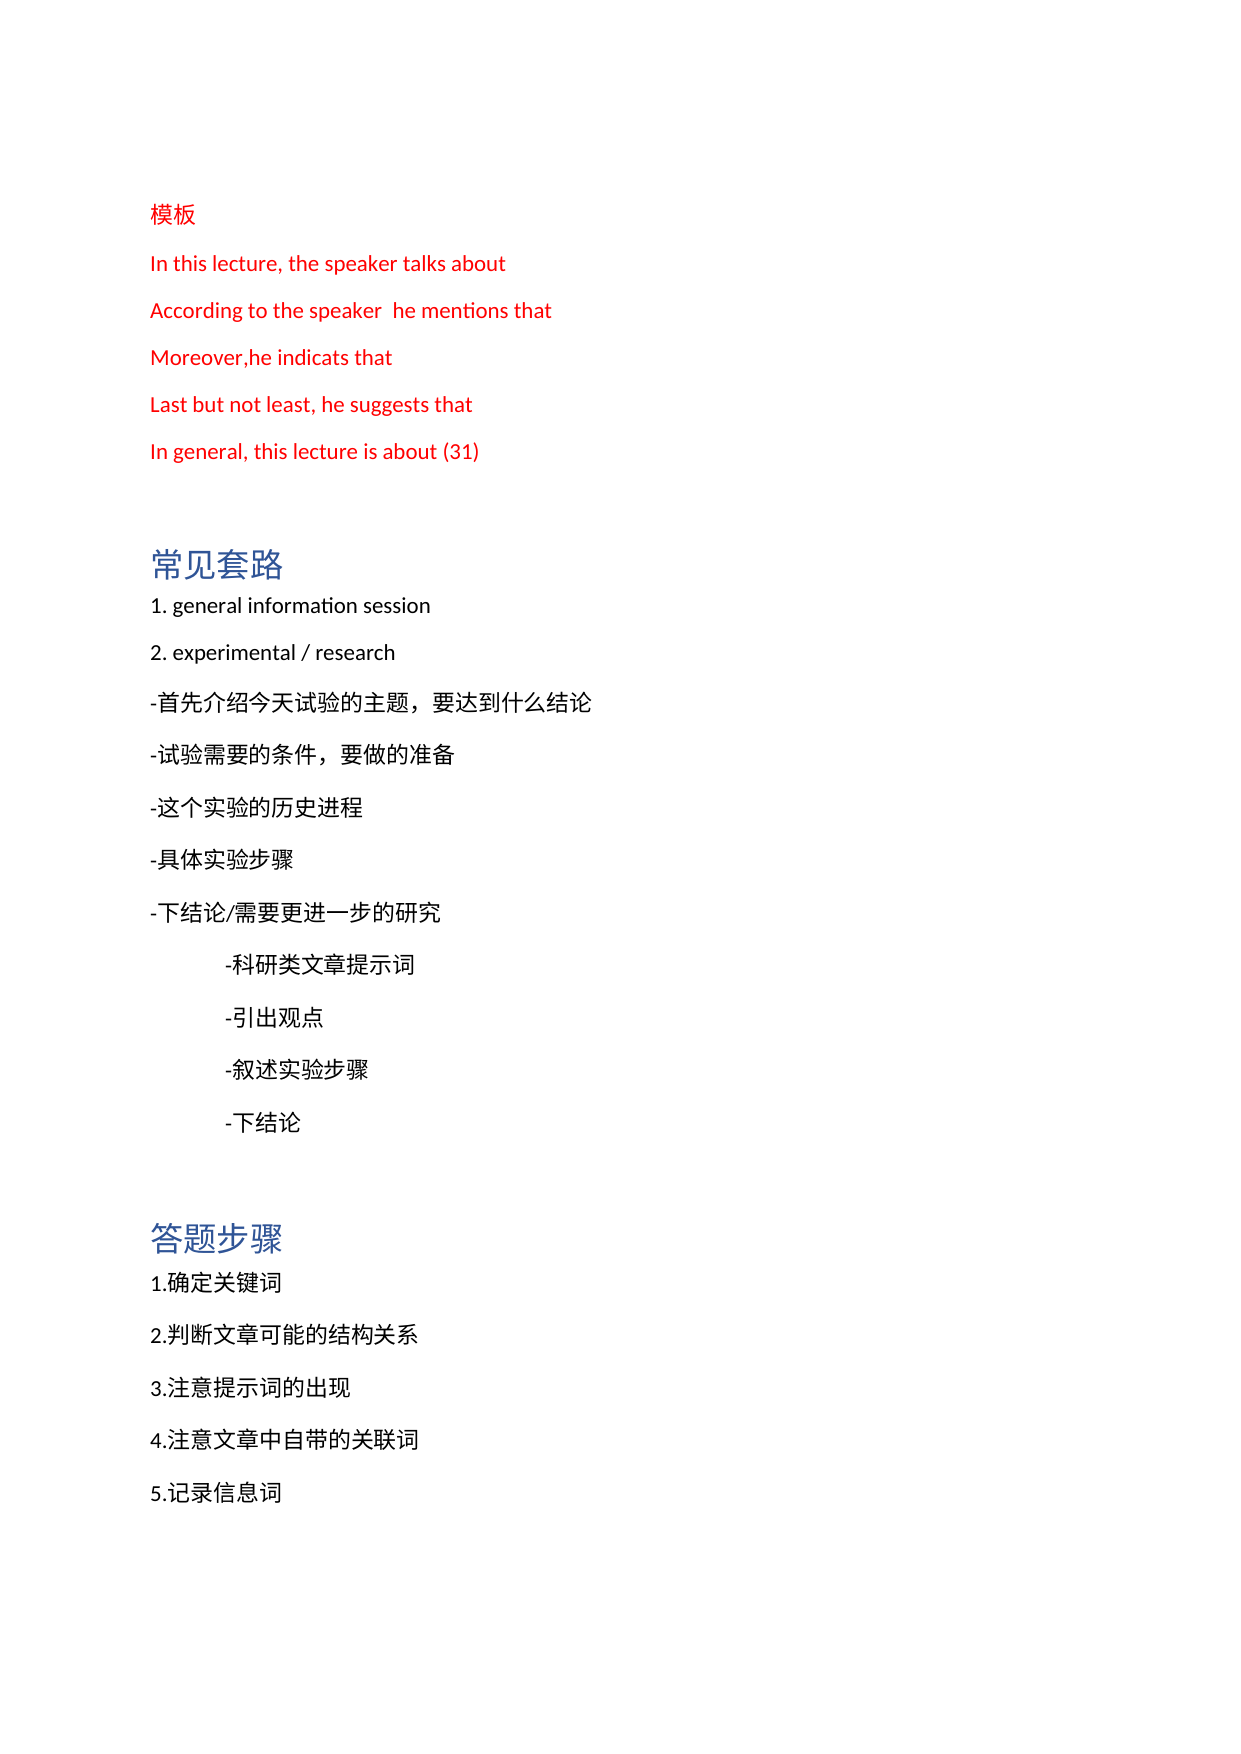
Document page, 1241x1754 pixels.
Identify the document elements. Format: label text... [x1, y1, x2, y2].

text In this lecture, the speaker talks about [150, 249, 1090, 277]
text -科研类文章提示词 [150, 947, 1090, 981]
text -下结论 [150, 1105, 1090, 1138]
subtitle 常见套路 [150, 539, 1090, 587]
text 2. experimental / research [150, 638, 1090, 666]
text -叙述实验步骤 [150, 1052, 1090, 1086]
text -引出观点 [150, 1000, 1090, 1033]
subtitle 答题步骤 [150, 1212, 1090, 1261]
text 4.注意文章中自带的关联词 [150, 1422, 1090, 1455]
text Moreover,he indicats that [150, 343, 1090, 371]
text 3.注意提示词的出现 [150, 1369, 1090, 1403]
text 模板 [150, 197, 1090, 230]
text -试验需要的条件，要做的准备 [150, 737, 1090, 771]
text Last but not least, he suggests that [150, 390, 1090, 418]
text -首先介绍今天试验的主题，要达到什么结论 [150, 685, 1090, 718]
text 5.记录信息词 [150, 1474, 1090, 1508]
text According to the speaker he mentions that [150, 296, 1090, 324]
text 1.确定关键词 [150, 1264, 1090, 1298]
text -具体实验步骤 [150, 842, 1090, 876]
text -下结论/需要更进一步的研究 [150, 895, 1090, 928]
text -这个实验的历史进程 [150, 790, 1090, 823]
text 2.判断文章可能的结构关系 [150, 1317, 1090, 1350]
text In general, this lecture is about (31) [150, 437, 1090, 465]
text 1. general information session [150, 591, 1090, 619]
